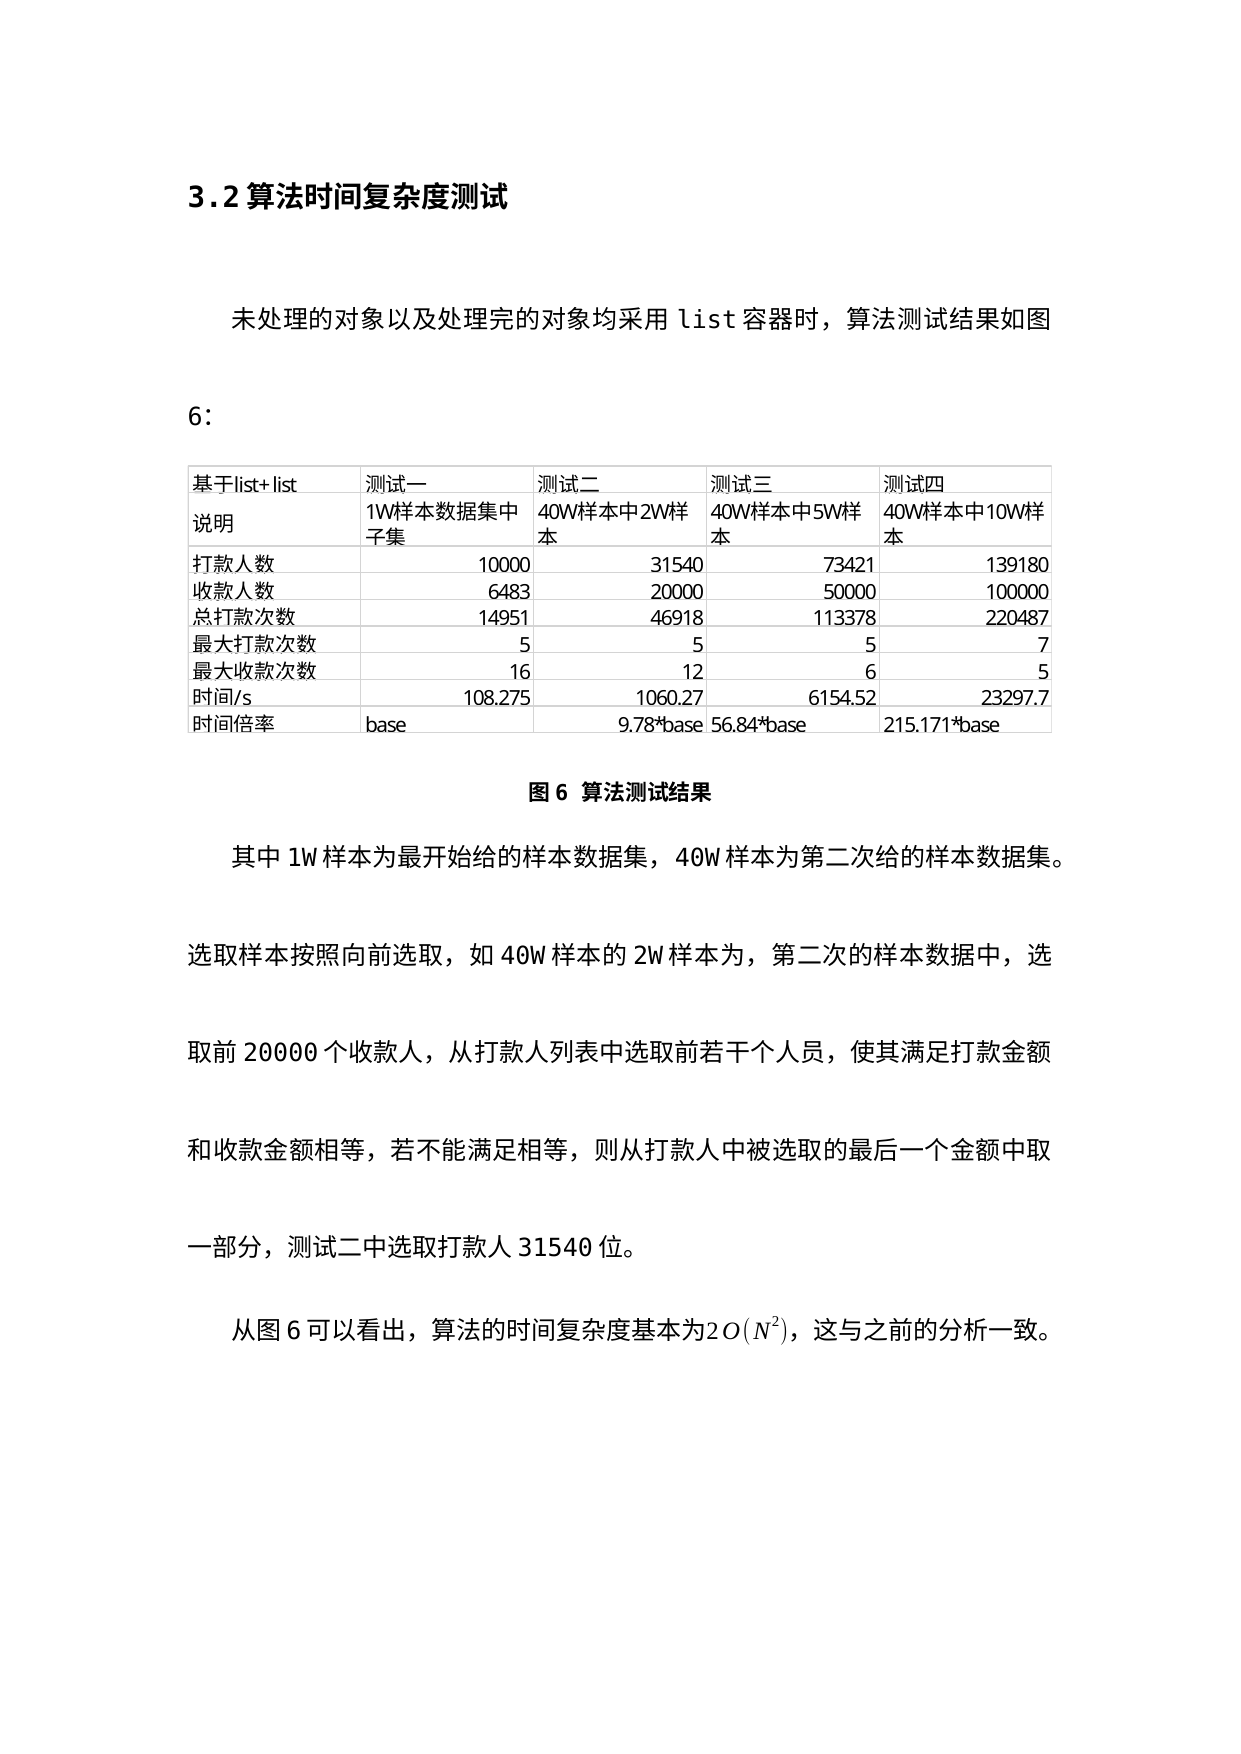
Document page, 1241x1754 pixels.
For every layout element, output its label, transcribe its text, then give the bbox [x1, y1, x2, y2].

text 从图6可以看出，算法的时间复杂度基本为，这与之前的分析一致。 [187, 1296, 1053, 1361]
text 未处理的对象以及处理完的对象均采用list容器时，算法测试结果如图6： [187, 285, 1053, 447]
subtitle 3.2算法时间复杂度测试 [187, 162, 1053, 227]
text 图 6 算法测试结果 [187, 775, 1053, 807]
text 其中1W样本为最开始给的样本数据集，40W样本为第二次给的样本数据集。选取样本按照向前选取，如40W样本的2W样本为，第二次的样本数据中，选取前20000个收款人，从打款人列表中选取前若干个人员，使其满足打款金额和收款金额相等，若不能满足相等，则从打款人中被选取的最后一个金额中取一部分，测试二中选取打款人31540位。 [187, 823, 1053, 1278]
